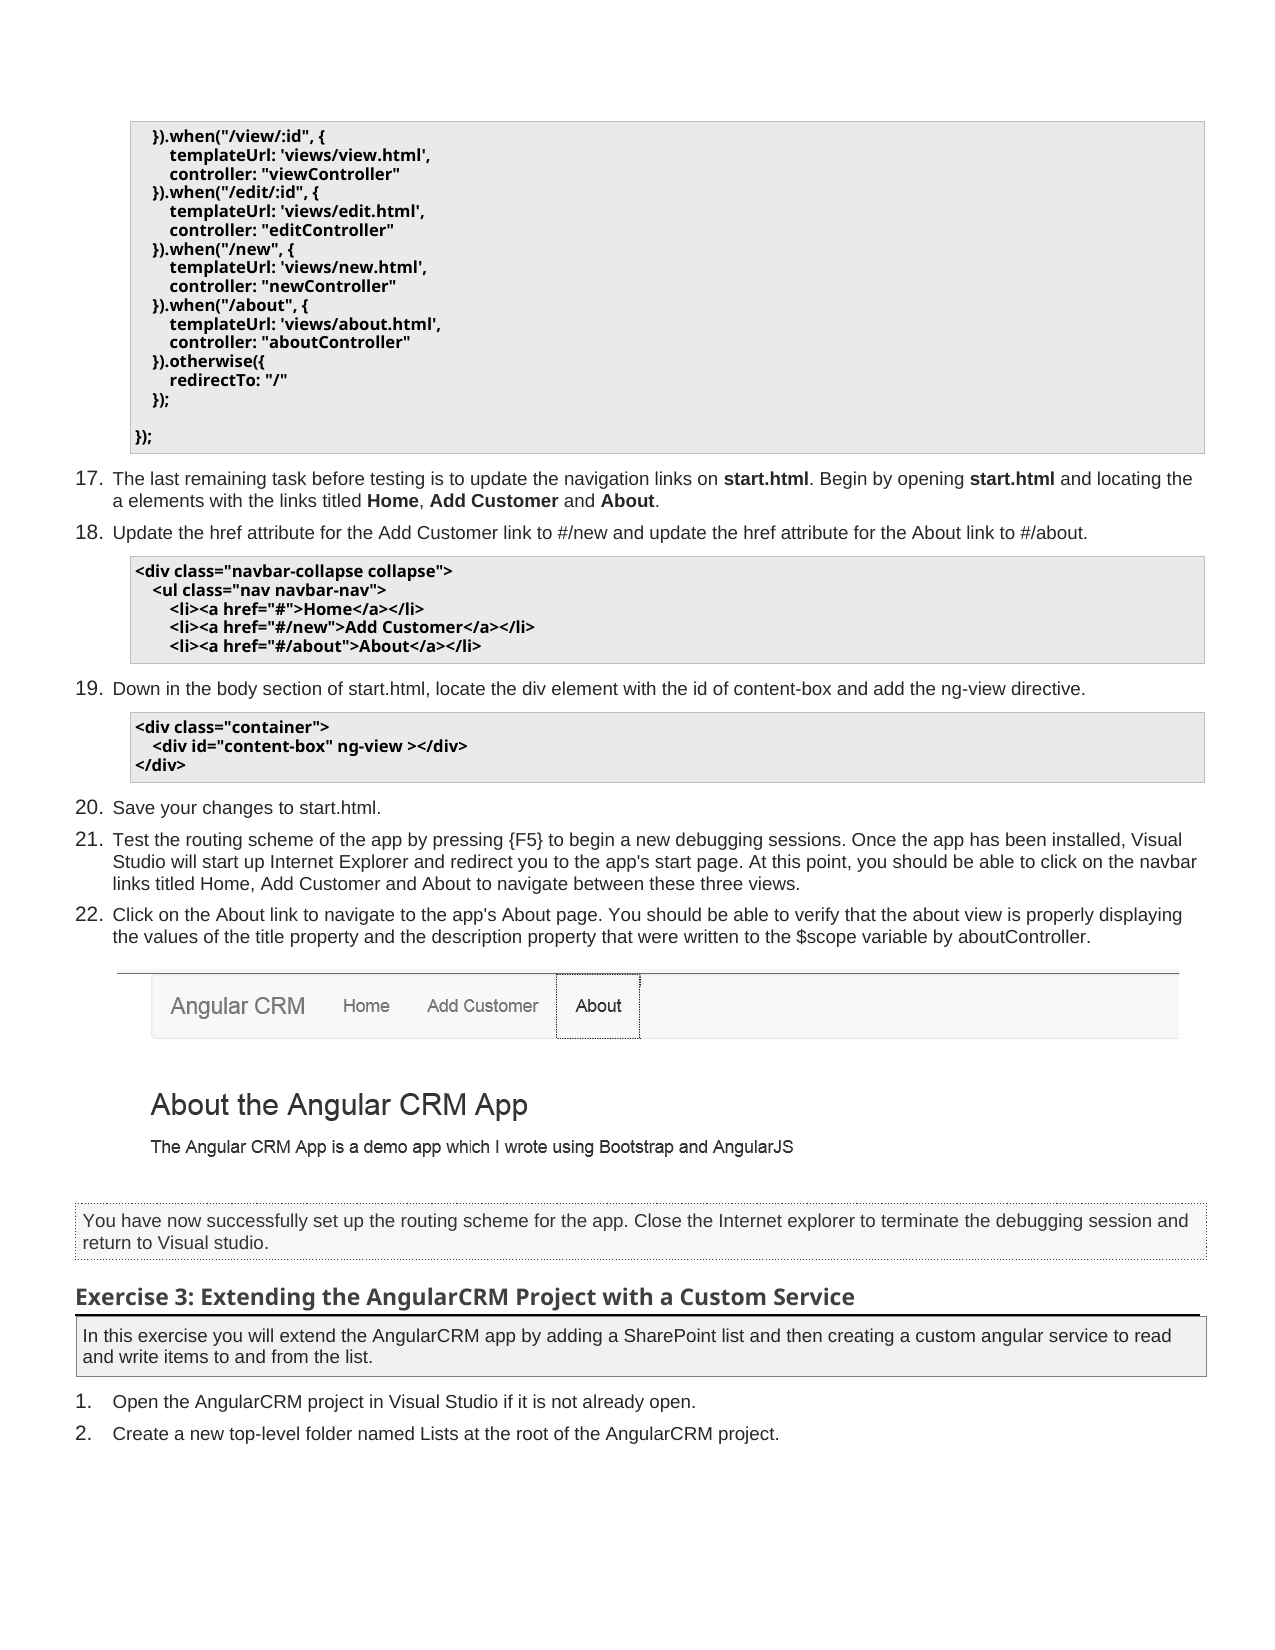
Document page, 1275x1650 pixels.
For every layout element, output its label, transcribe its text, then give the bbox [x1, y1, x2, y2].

text In this exercise you will extend the AngularCRM app by adding a SharePoint list and then creating a custom angular service to read and write items to and from the list. [77, 1317, 1206, 1376]
text Down in the body section of start.html, locate the div element with the id of content-box and add the ng-view directive. [75, 676, 1200, 700]
text }).otherwise({ [131, 346, 1204, 364]
text <li><a href="#/new">Add Customer</a></li> [131, 612, 1204, 631]
subtitle Exercise 3: Extending the AngularCRM Project with a Custom Service [75, 1281, 1200, 1314]
text }).when("/view/:id", { [131, 122, 1204, 139]
text }).when("/edit/:id", { [131, 177, 1204, 196]
text }).when("/new", { [131, 233, 1204, 252]
text templateUrl: 'views/new.html', [131, 252, 1204, 271]
text You have now successfully set up the routing scheme for the app. Close the Internet explorer to terminate the debugging session and return to Visual studio. [75, 1203, 1207, 1260]
text The last remaining task before testing is to update the navigation links on start.html. Begin by opening start.html and locating the a elements with the links titled Home, Add Customer and About. [75, 466, 1200, 511]
text Update the href attribute for the Add Customer link to #/new and update the href attribute for the About link to #/about. [75, 519, 1200, 543]
text }).when("/about", { [131, 289, 1204, 308]
text controller: "editController" [131, 214, 1204, 233]
text </div> [131, 750, 1204, 782]
text Click on the About link to navigate to the app's About page. You should be able to verify that the about view is properly displaying the values of the title property and the description property that were written to the $scope variable by aboutController. [75, 902, 1200, 948]
text templateUrl: 'views/view.html', [131, 139, 1204, 158]
text Create a new top-level folder named Lists at the root of the AngularCRM project. [75, 1421, 1200, 1445]
text <li><a href="#/about">About</a></li> [131, 631, 1204, 663]
text <div id="content-box" ng-view ></div> [131, 731, 1204, 750]
list Open the AngularCRM project in Visual Studio if it is not already open. [75, 1389, 1200, 1413]
text templateUrl: 'views/edit.html', [131, 196, 1204, 214]
text Save your changes to start.html. [75, 794, 1200, 818]
text <div class="container"> [131, 713, 1204, 731]
text redirectTo: "/" [131, 364, 1204, 383]
text <div class="navbar-collapse collapse"> [131, 557, 1204, 575]
text <li><a href="#">Home</a></li> [131, 593, 1204, 612]
text templateUrl: 'views/about.html', [131, 308, 1204, 327]
text }); [131, 383, 1204, 402]
text }); [131, 421, 1204, 453]
picture [117, 969, 1180, 1181]
text controller: "viewController" [131, 158, 1204, 177]
text <ul class="nav navbar-nav"> [131, 575, 1204, 593]
text controller: "newController" [131, 271, 1204, 289]
text Test the routing scheme of the app by pressing {F5} to begin a new debugging sessions. Once the app has been installed, Visual Studio will start up Internet Explorer and redirect you to the app's start page. At this point, you should be able to click on the navbar links titled Home, Add Customer and About to navigate between these three views. [75, 827, 1200, 894]
text controller: "aboutController" [131, 327, 1204, 346]
